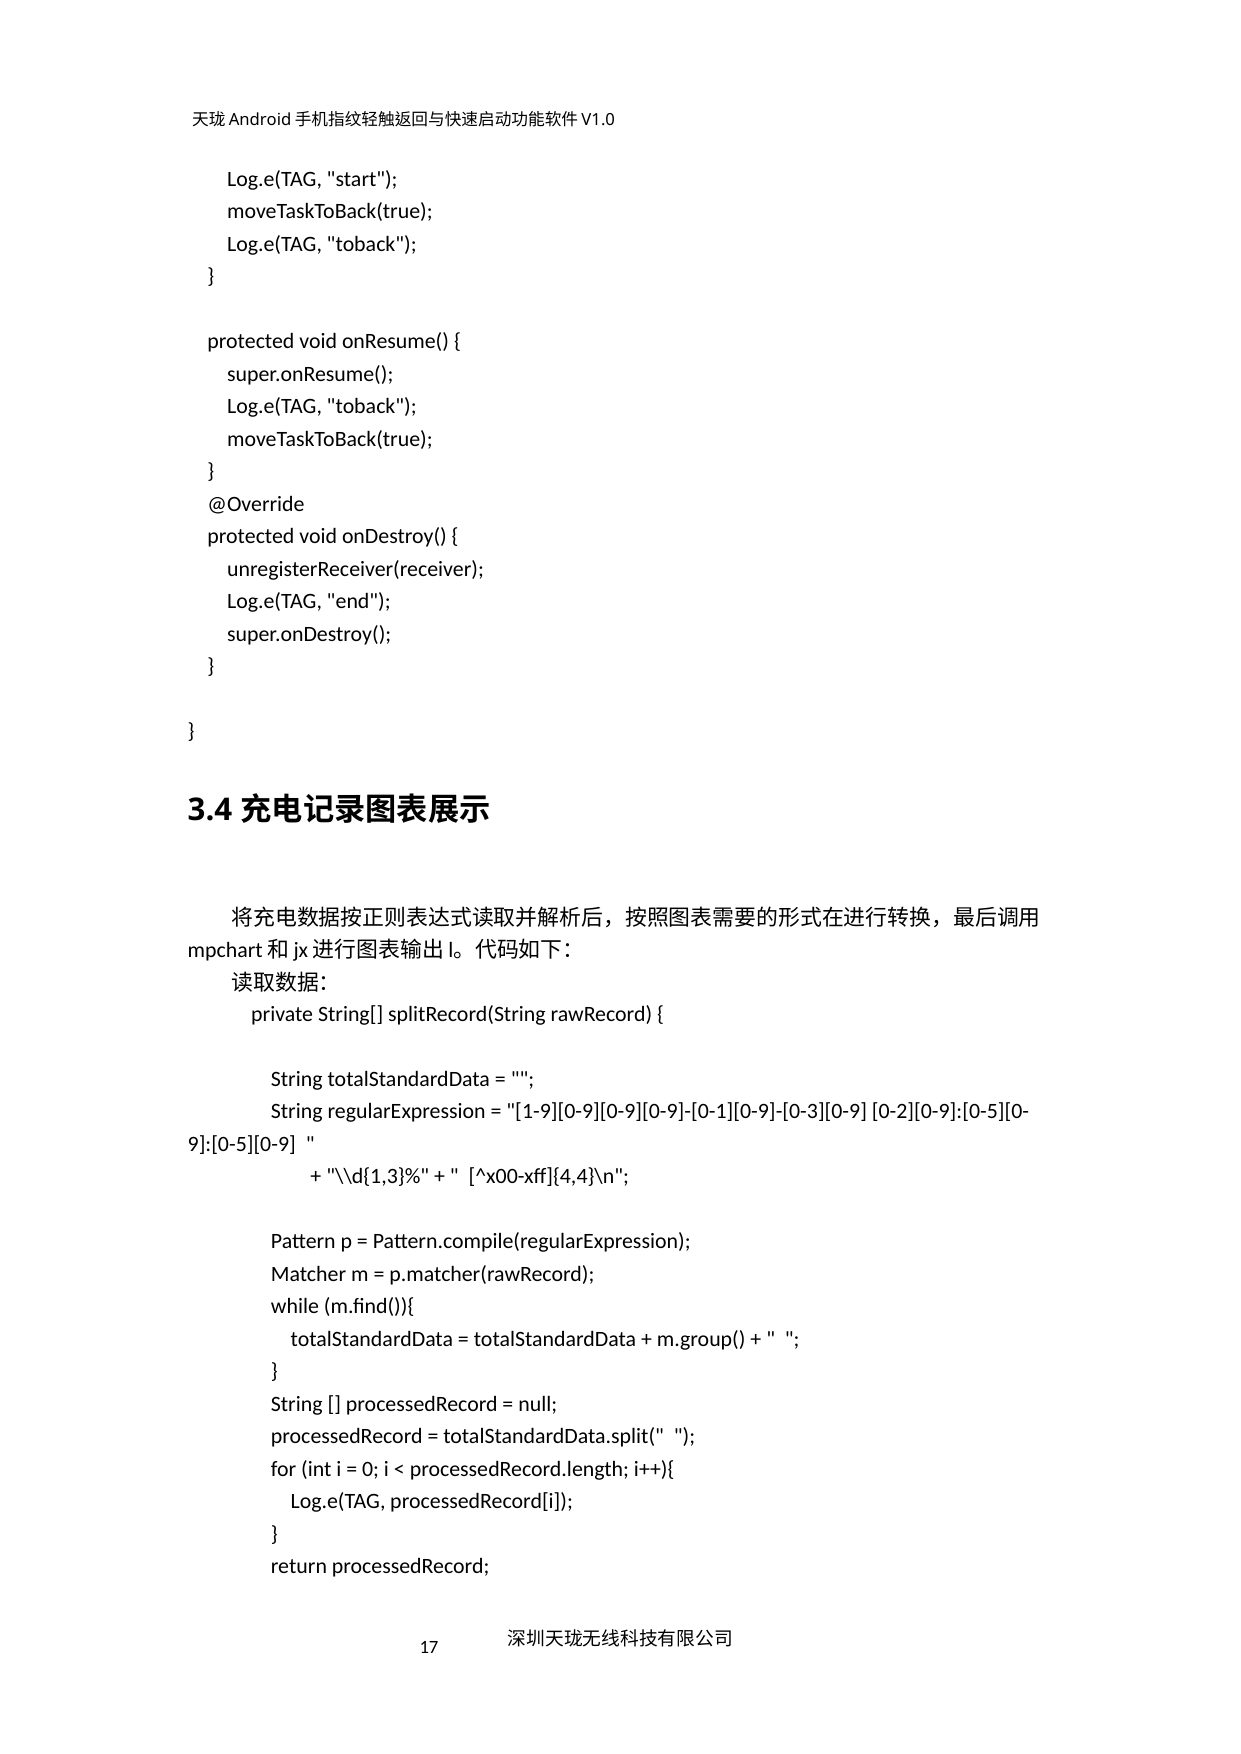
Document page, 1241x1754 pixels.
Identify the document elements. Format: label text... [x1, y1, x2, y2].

text + "\\d{1,3}%" + " [^x00-xff]{4,4}\n"; [187, 1159, 1053, 1192]
text super.onResume(); [187, 357, 1053, 389]
text return processedRecord; [187, 1549, 1053, 1582]
text unregisterReceiver(receiver); [187, 552, 1053, 584]
text while (m.find()){ [187, 1289, 1053, 1322]
text 将充电数据按正则表达式读取并解析后，按照图表需要的形式在进行转换，最后调用mpchart和jx进行图表输出l。代码如下： [187, 899, 1053, 964]
text protected void onDestroy() { [187, 519, 1053, 552]
text Log.e(TAG, "end"); [187, 584, 1053, 617]
text @Override [187, 487, 1053, 519]
text } [187, 259, 1053, 292]
text totalStandardData = totalStandardData + m.group() + " "; [187, 1322, 1053, 1354]
text Log.e(TAG, "start"); [187, 162, 1053, 194]
text 读取数据： [187, 964, 1053, 997]
text super.onDestroy(); [187, 617, 1053, 649]
text } [187, 1517, 1053, 1549]
text String totalStandardData = ""; [187, 1062, 1053, 1094]
text moveTaskToBack(true); [187, 422, 1053, 454]
text moveTaskToBack(true); [187, 194, 1053, 227]
text private String[] splitRecord(String rawRecord) { [187, 997, 1053, 1029]
text } [187, 714, 1053, 747]
text Log.e(TAG, "toback"); [187, 227, 1053, 259]
text protected void onResume() { [187, 324, 1053, 357]
text } [187, 649, 1053, 682]
text Log.e(TAG, processedRecord[i]); [187, 1484, 1053, 1517]
subtitle 3.4 充电记录图表展示 [187, 774, 1053, 839]
text Matcher m = p.matcher(rawRecord); [187, 1257, 1053, 1289]
text } [187, 1354, 1053, 1387]
text String regularExpression = "[1-9][0-9][0-9][0-9]-[0-1][0-9]-[0-3][0-9] [0-2][0-9]:[0-5][0-9]:[0-5][0-9] " [187, 1094, 1053, 1159]
text } [187, 454, 1053, 487]
text String [] processedRecord = null; [187, 1387, 1053, 1419]
text Log.e(TAG, "toback"); [187, 389, 1053, 422]
text Pattern p = Pattern.compile(regularExpression); [187, 1224, 1053, 1257]
text processedRecord = totalStandardData.split(" "); [187, 1419, 1053, 1452]
text for (int i = 0; i < processedRecord.length; i++){ [187, 1452, 1053, 1484]
